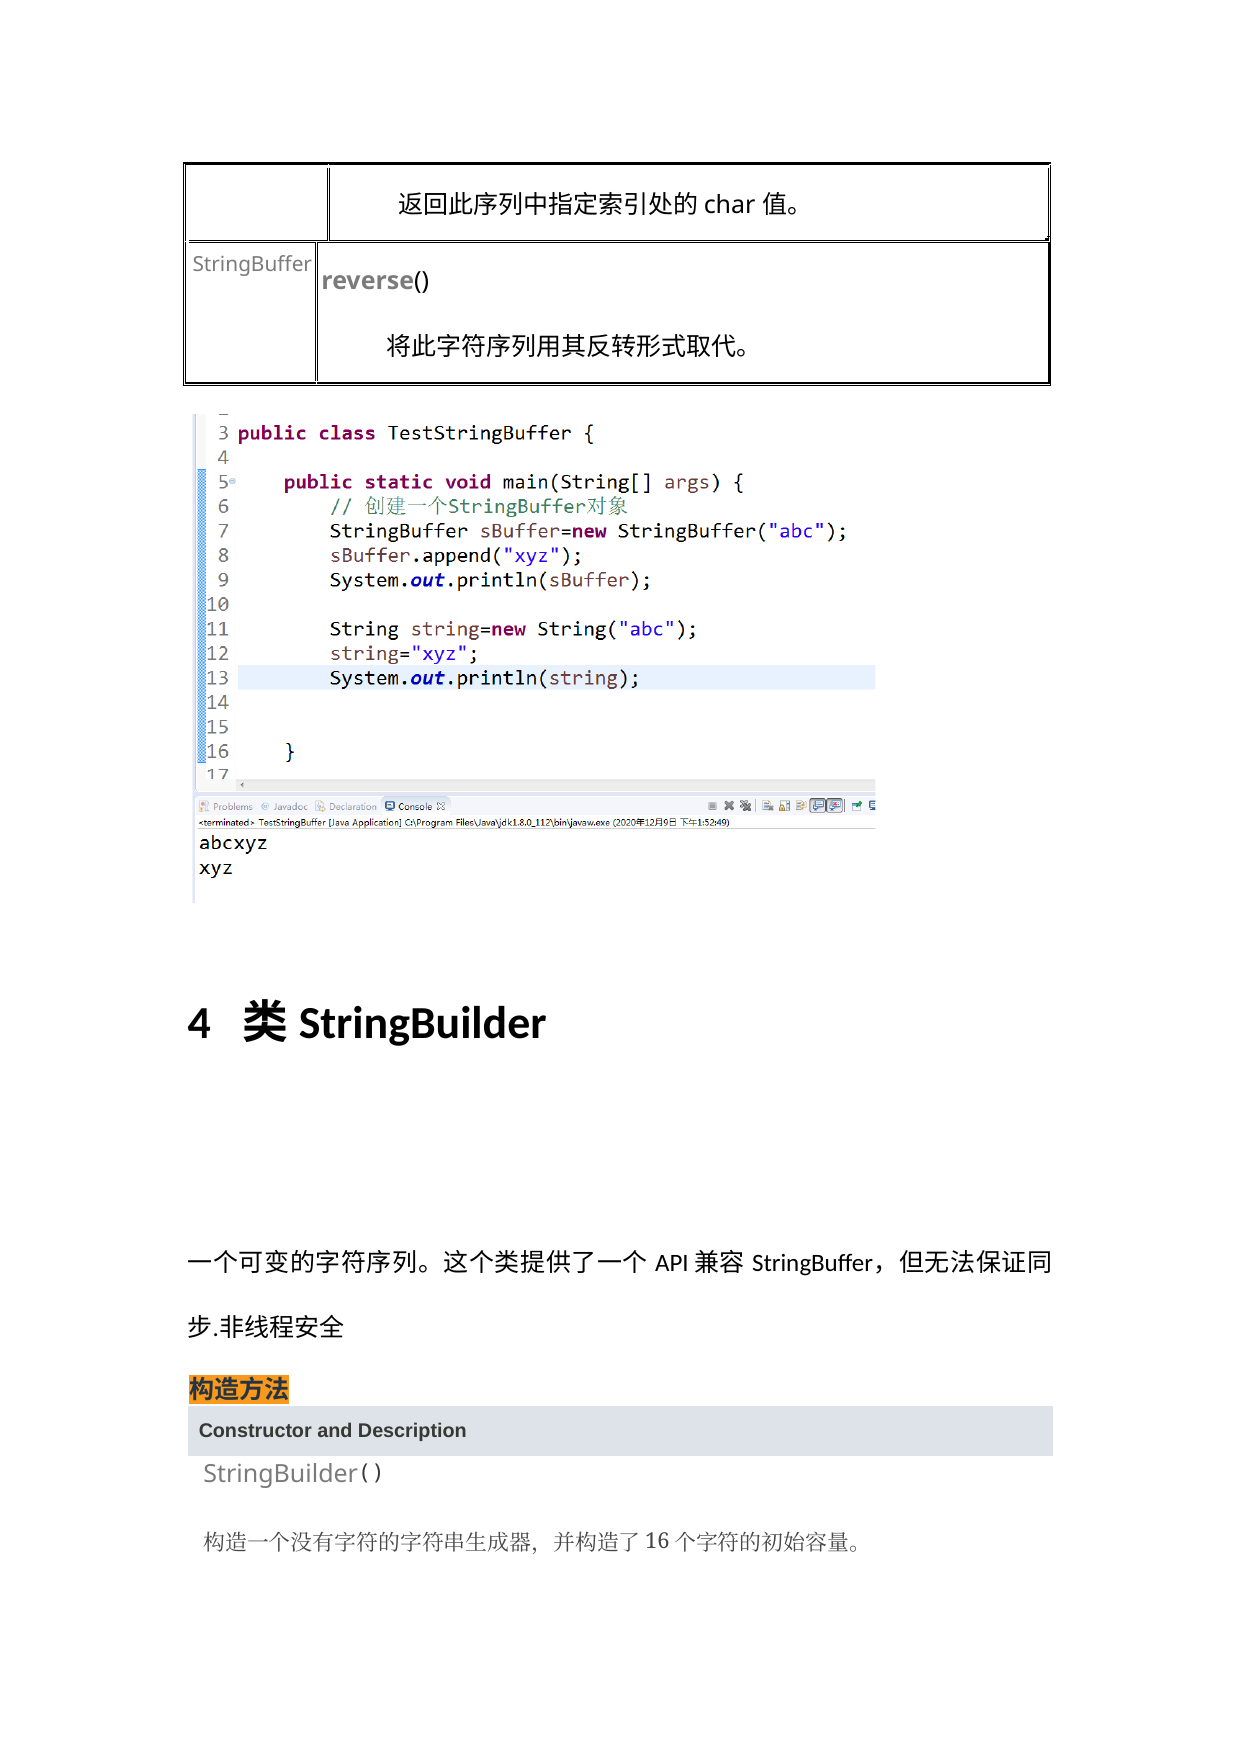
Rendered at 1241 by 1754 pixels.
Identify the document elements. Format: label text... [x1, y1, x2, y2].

table_cell StringBuffer [186, 240, 317, 382]
table_cell Constructor and Description [188, 1406, 1053, 1456]
table_header 构造方法 [188, 1358, 1053, 1406]
subtitle 类 StringBuilder [187, 970, 1053, 1067]
table_cell char [186, 165, 329, 239]
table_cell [329, 165, 1049, 239]
picture [187, 414, 876, 903]
text 一个可变的字符序列。这个类提供了一个API兼容 StringBuffer，但无法保证同步.非线程安全 [187, 1228, 1053, 1358]
table_cell StringBuilder() 构造一个没有字符的字符串生成器，并构造了16个字符的初始容量。 [188, 1456, 1053, 1580]
table_cell reverse() 将此字符序列用其反转形式取代。 [317, 243, 1048, 382]
